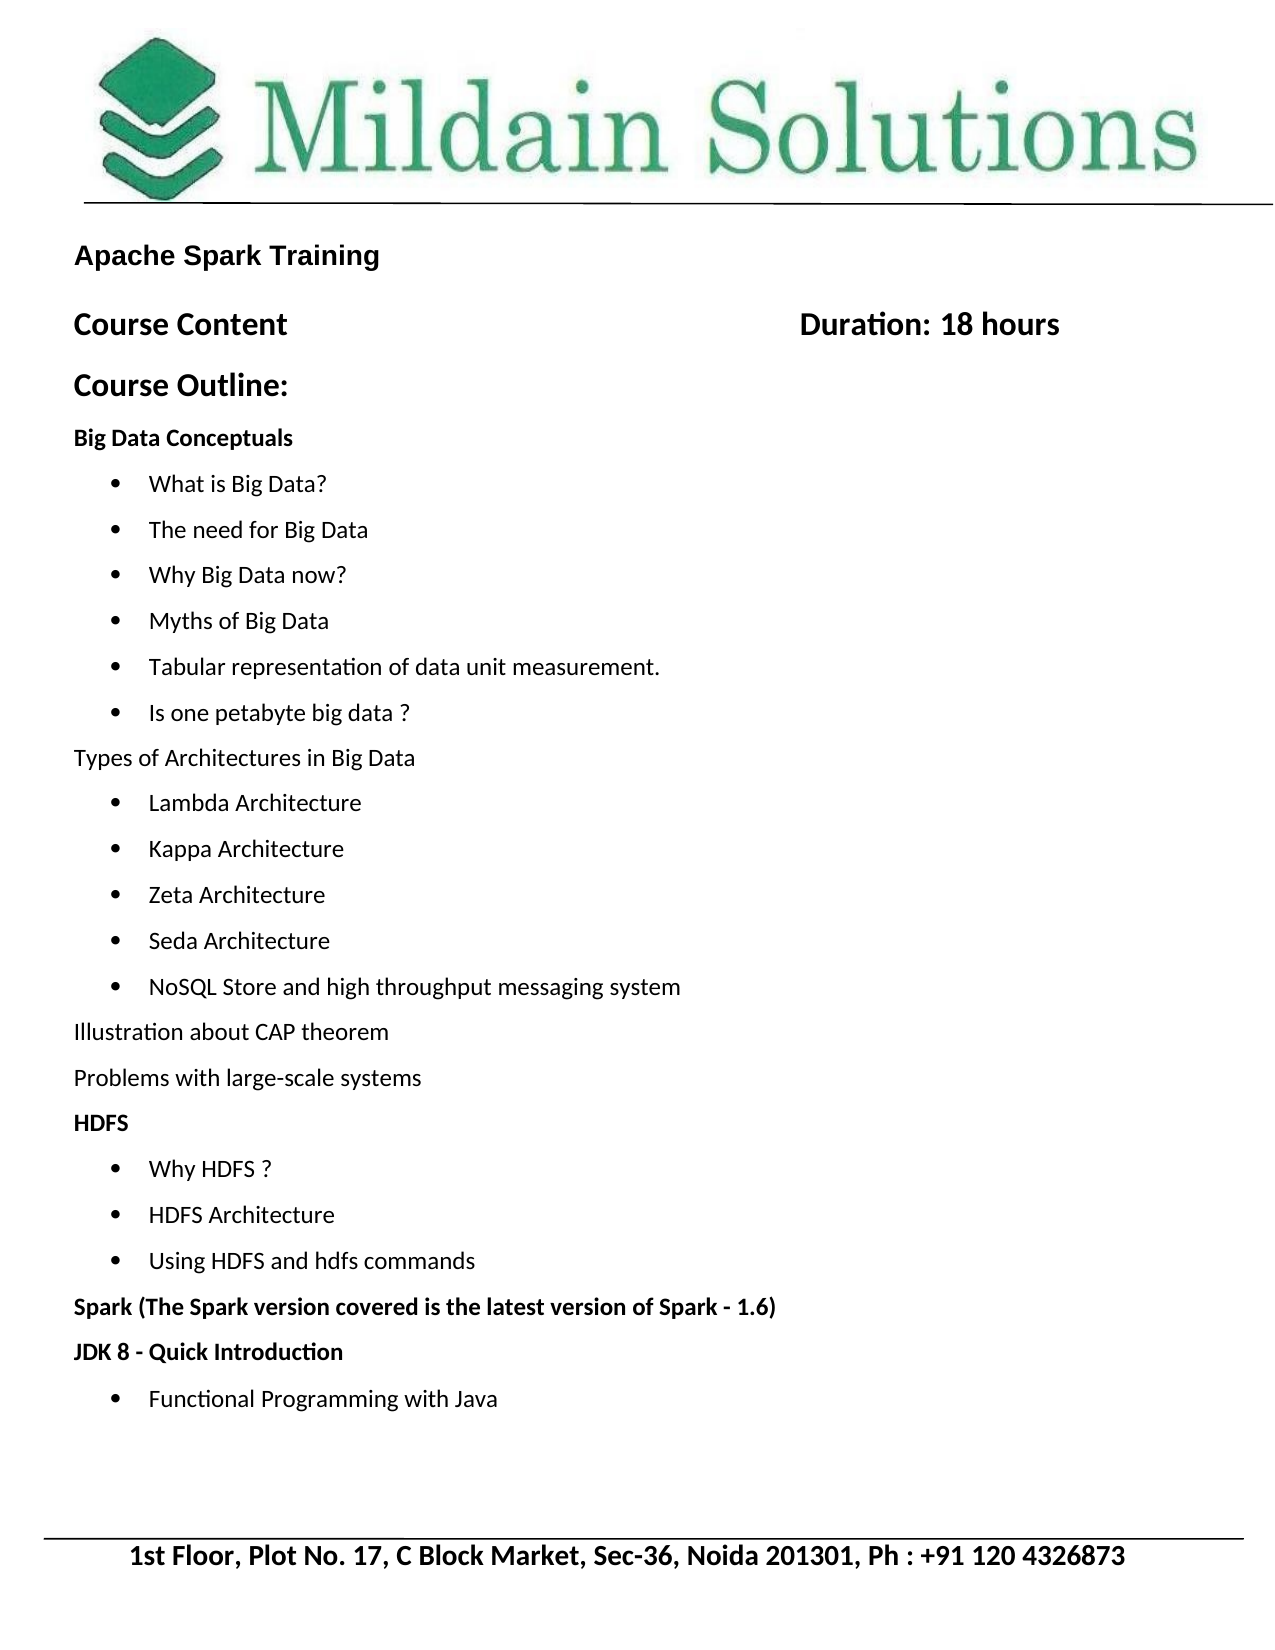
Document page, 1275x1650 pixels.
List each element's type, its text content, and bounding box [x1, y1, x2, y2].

list Zeta Architecture [111, 879, 1142, 910]
list Functional Programming with Java [111, 1382, 1142, 1414]
subtitle Spark (The Spark version covered is the latest version of Spark - 1.6) JDK 8 - Quick Introduction [74, 1291, 779, 1367]
list Why Big Data now? [111, 560, 1142, 590]
list Kappa Architecture [111, 833, 1142, 864]
list HDFS Architecture [111, 1199, 1142, 1229]
subtitle Big Data Conceptuals [74, 422, 1142, 453]
text Apache Spark Training [74, 238, 1142, 271]
list The need for Big Data [111, 514, 1142, 544]
list Why HDFS ? [111, 1153, 1142, 1184]
list Tabular representation of data unit measurement. [111, 651, 1142, 682]
list Lambda Architecture [111, 788, 1142, 818]
title Course Content Duration: 18 hours [74, 303, 1142, 343]
list Seda Architecture [111, 925, 1142, 956]
list What is Big Data? [111, 468, 1142, 499]
picture [85, 28, 1208, 202]
title Course Outline: [74, 364, 1142, 404]
list Myths of Big Data [111, 605, 1142, 636]
list Using HDFS and hdfs commands [111, 1245, 1142, 1275]
list NoSQL Store and high throughput messaging system Illustration about CAP theorem [74, 971, 681, 1046]
text Problems with large-scale systems [74, 1062, 1142, 1092]
subtitle HDFS [74, 1108, 1142, 1138]
list Is one petabyte big data ? Types of Architectures in Big Data [74, 697, 416, 772]
